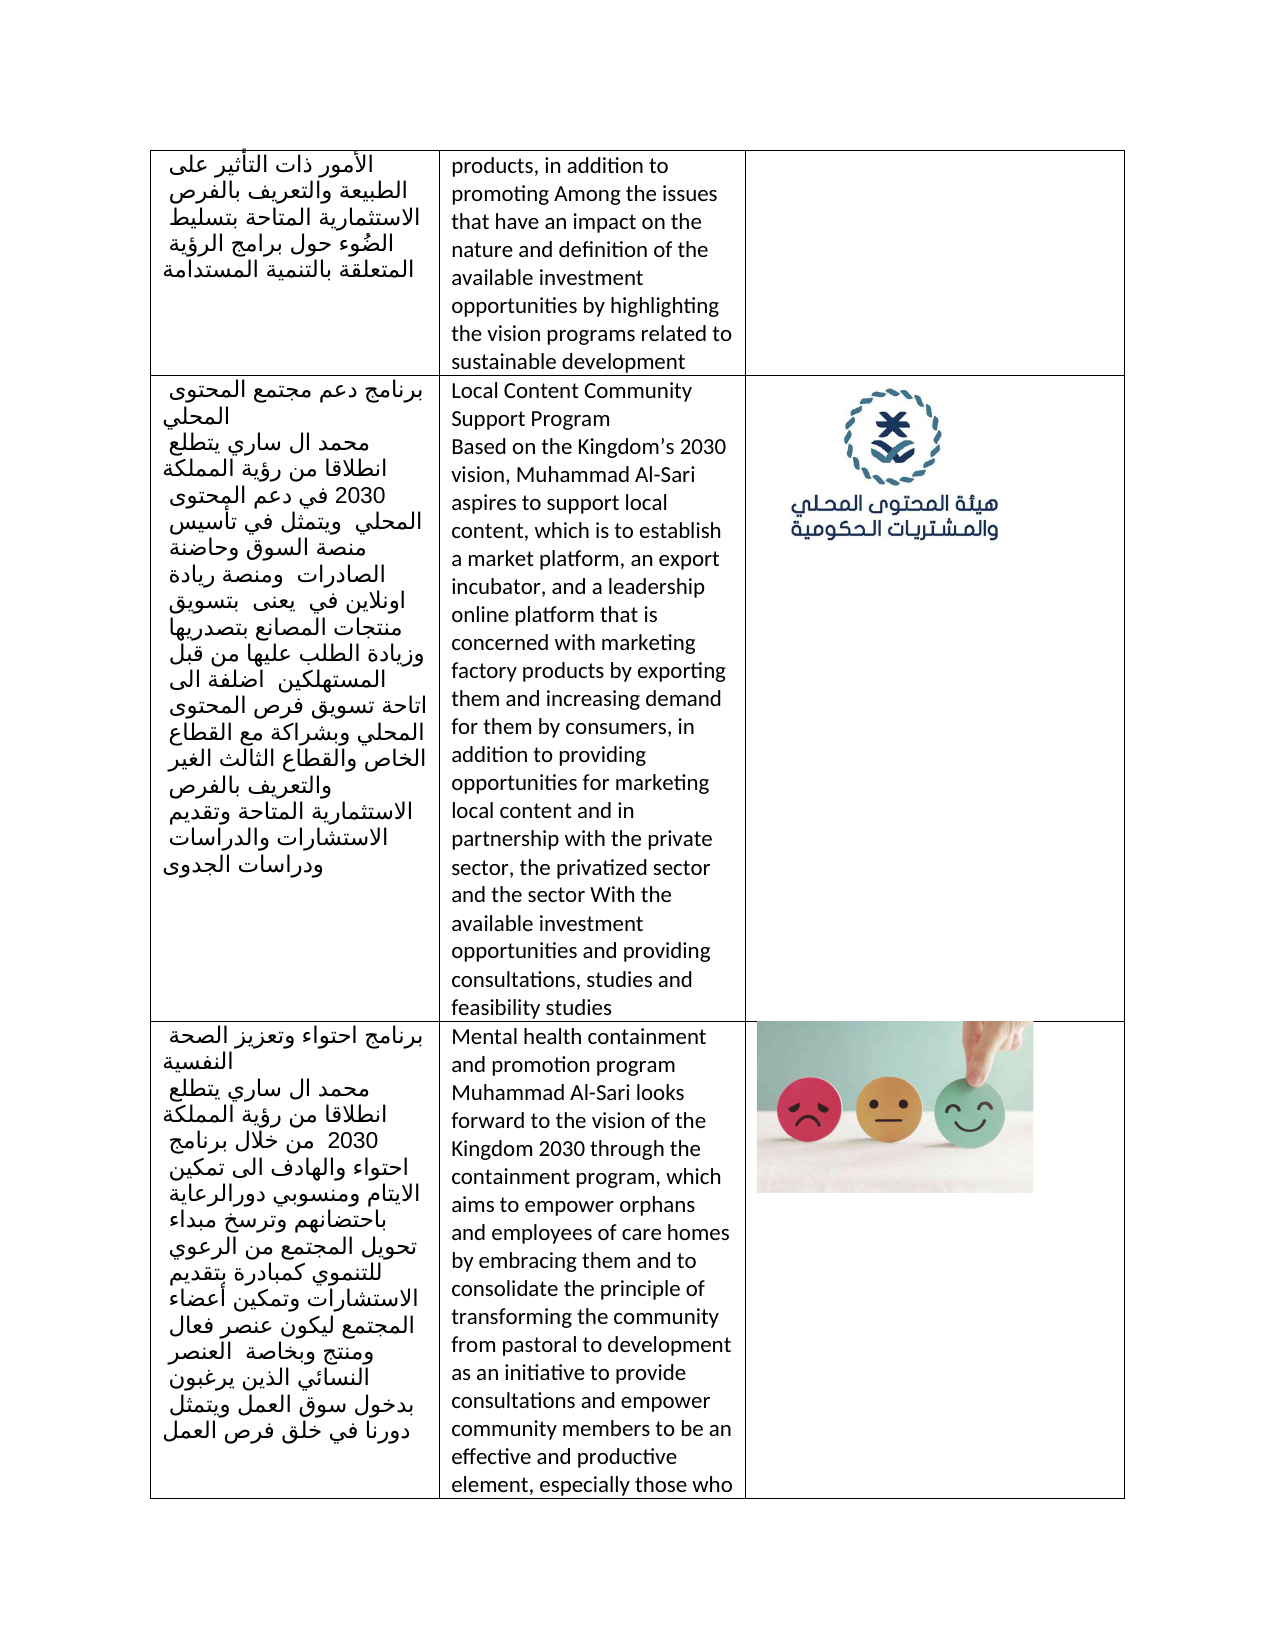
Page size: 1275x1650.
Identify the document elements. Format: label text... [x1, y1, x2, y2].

table_cell Local Content Community Support Program Based on the Kingdom’s 2030 vision, Muhammad Al-Sari aspires to support local content, which is to establish a market platform, an export incubator, and a leadership online platform that is concerned with marketing factory products by exporting them and increasing demand for them by consumers, in addition to providing opportunities for marketing local content and in partnership with the private sector, the privatized sector and the sector With the available investment opportunities and providing consultations, studies and feasibility studies [440, 376, 745, 1021]
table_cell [151, 151, 439, 375]
table_cell برنامج دعم مجتمع المحتوى المحلي ﻣﺤﻤﺪ ﺍﻝ ﺳﺎﺭﻱ ﻳﺘﻄﻠﻊ ﺍﻧﻄﻼﻗﺎ ﻣﻦ ﺭﺅﻳﺔ ﺍﻟﻤﻤﻠﻜﺔ 2030 في دعم المحتوى المحلي ﻭﻳﺘﻤﺜﻞ ﻓﻲ ﺗﺄﺳﻴﺲ منصة السوق وحاضنة الصادرات ومنصة ريادة اونلاين ﻓﻲ ﻳﻌﻨﻰ بتسويق منتجات المصانع بتصدريها وزيادة الطلب عليها من قبل المستهلكين اضلفة الى اتاحة تسويق فرص المحتوى المحلي ﻭﺑﺸﺮﺍﻛﺔ ﻣﻊ ﺍﻟﻘﻄﺎﻉ ﺍﻟﺨﺎﺹ ﻭﺍﻟﻘﻄﺎﻉ ﺍﻟﺜﺎﻟﺚ ﺍﻟﻐﻴﺮ ﻭﺍﻟﺘﻌﺮﻳﻒ ﺑﺎﻟﻔﺮﺹ ﺍﻻﺳﺘﺜﻤﺎﺭﻳﺔ ﺍﻟﻤﺘﺎﺣﺔ وتقديم الاستشارات والدراسات ودراسات الجدوى [151, 376, 439, 1021]
table_cell [746, 1022, 1124, 1498]
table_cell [440, 1022, 745, 1498]
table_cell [440, 151, 745, 375]
picture [756, 1021, 1034, 1193]
picture [756, 376, 1032, 568]
table_cell [746, 151, 1124, 375]
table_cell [151, 1022, 439, 1498]
table_cell [746, 376, 1124, 1021]
